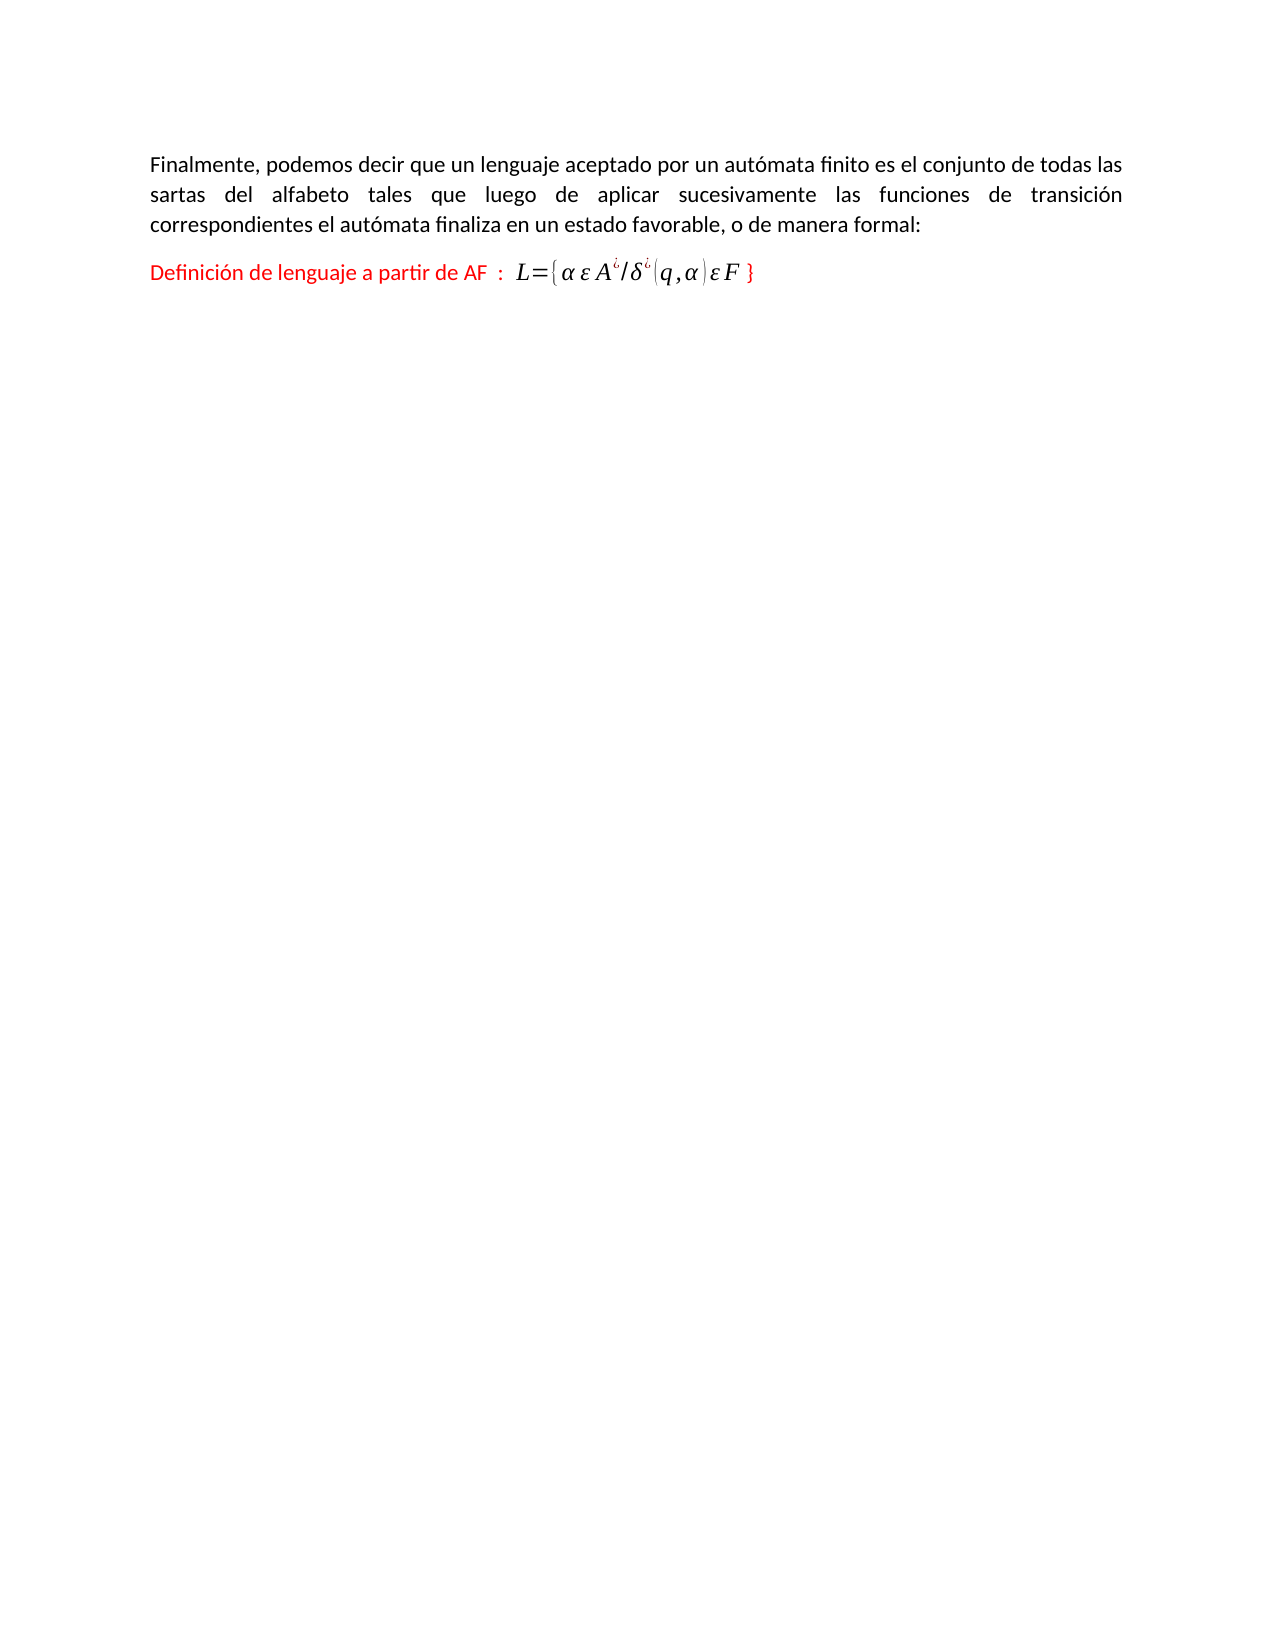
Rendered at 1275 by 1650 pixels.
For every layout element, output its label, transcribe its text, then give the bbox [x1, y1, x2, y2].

text Finalmente, podemos decir que un lenguaje aceptado por un autómata finito es el conjunto de todas las sartas del alfabeto tales que luego de aplicar sucesivamente las funciones de transición correspondientes el autómata finaliza en un estado favorable, o de manera formal: [150, 150, 1125, 238]
text Definición de lenguaje a partir de AF : } [150, 257, 1125, 288]
